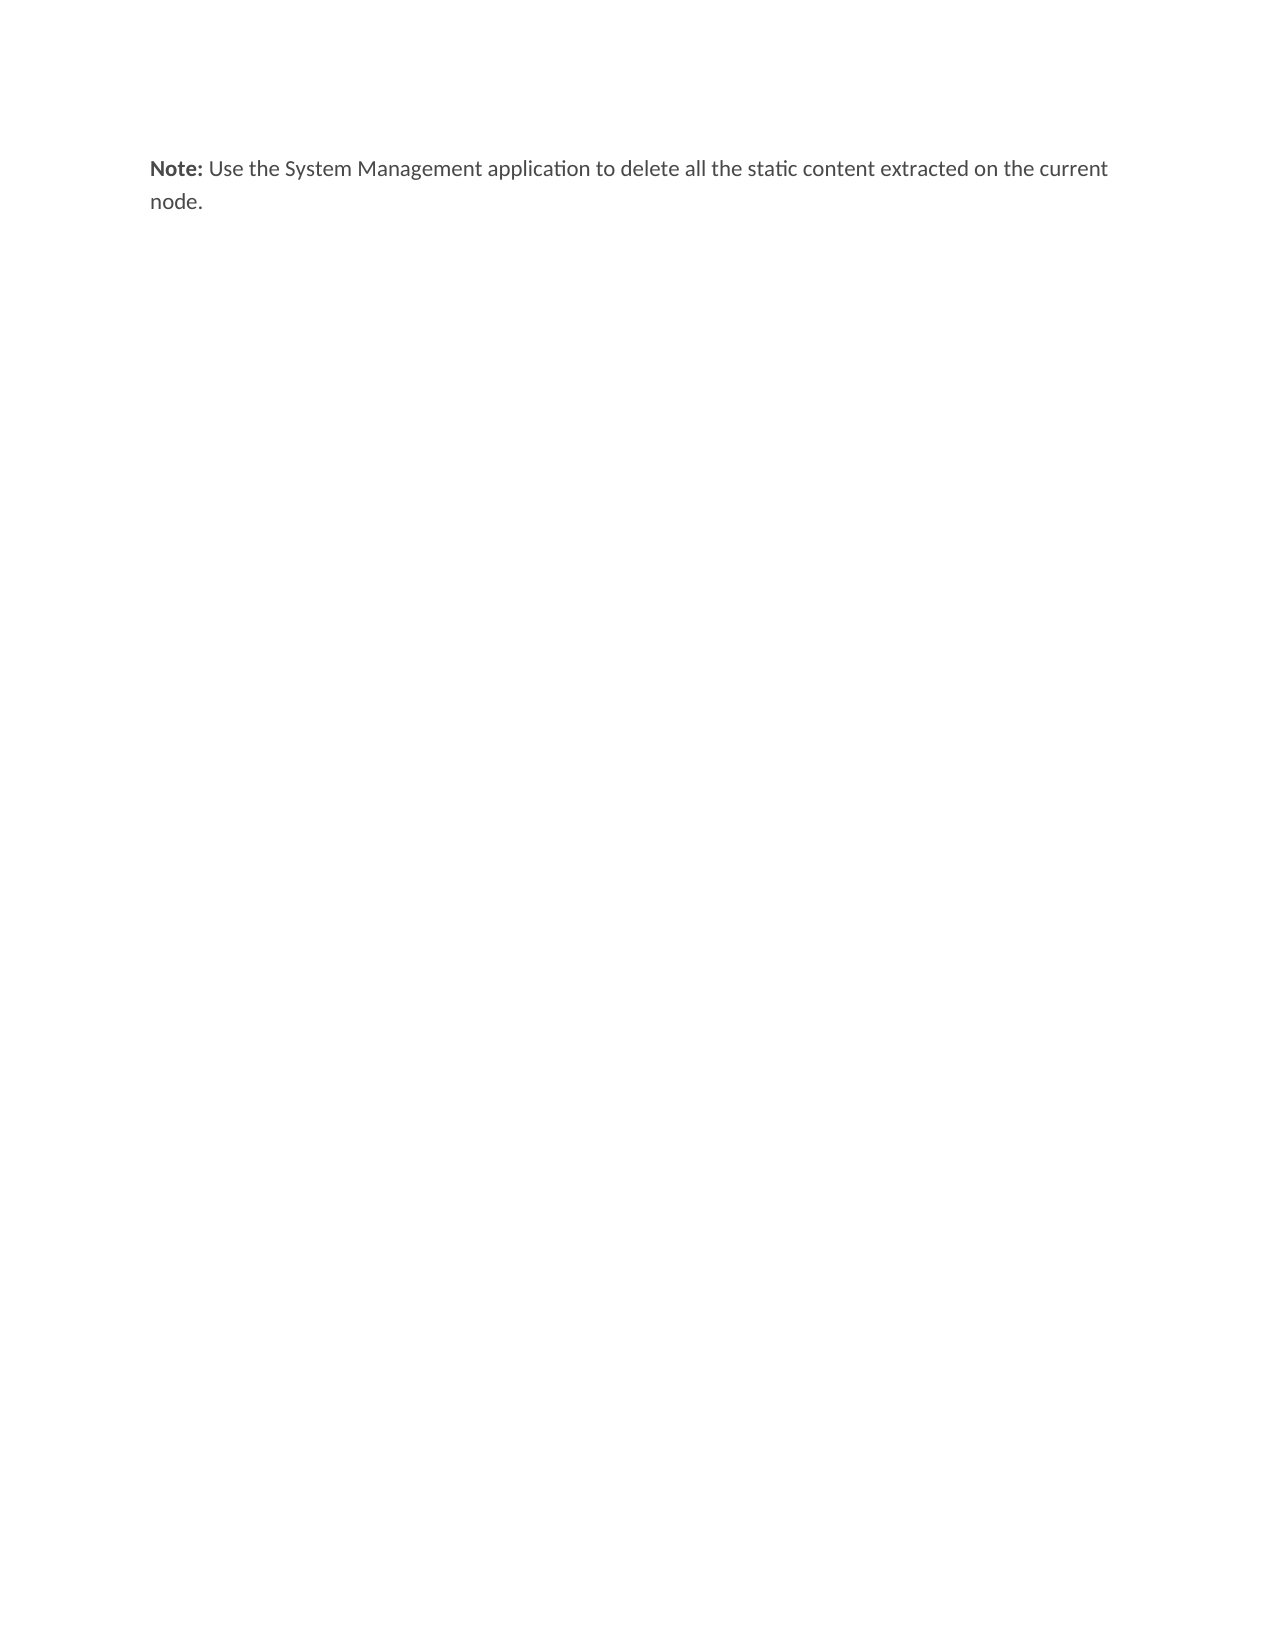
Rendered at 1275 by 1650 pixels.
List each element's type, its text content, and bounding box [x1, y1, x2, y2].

text Note: Use the System Management application to delete all the static content extracted on the current node. [150, 150, 1125, 215]
